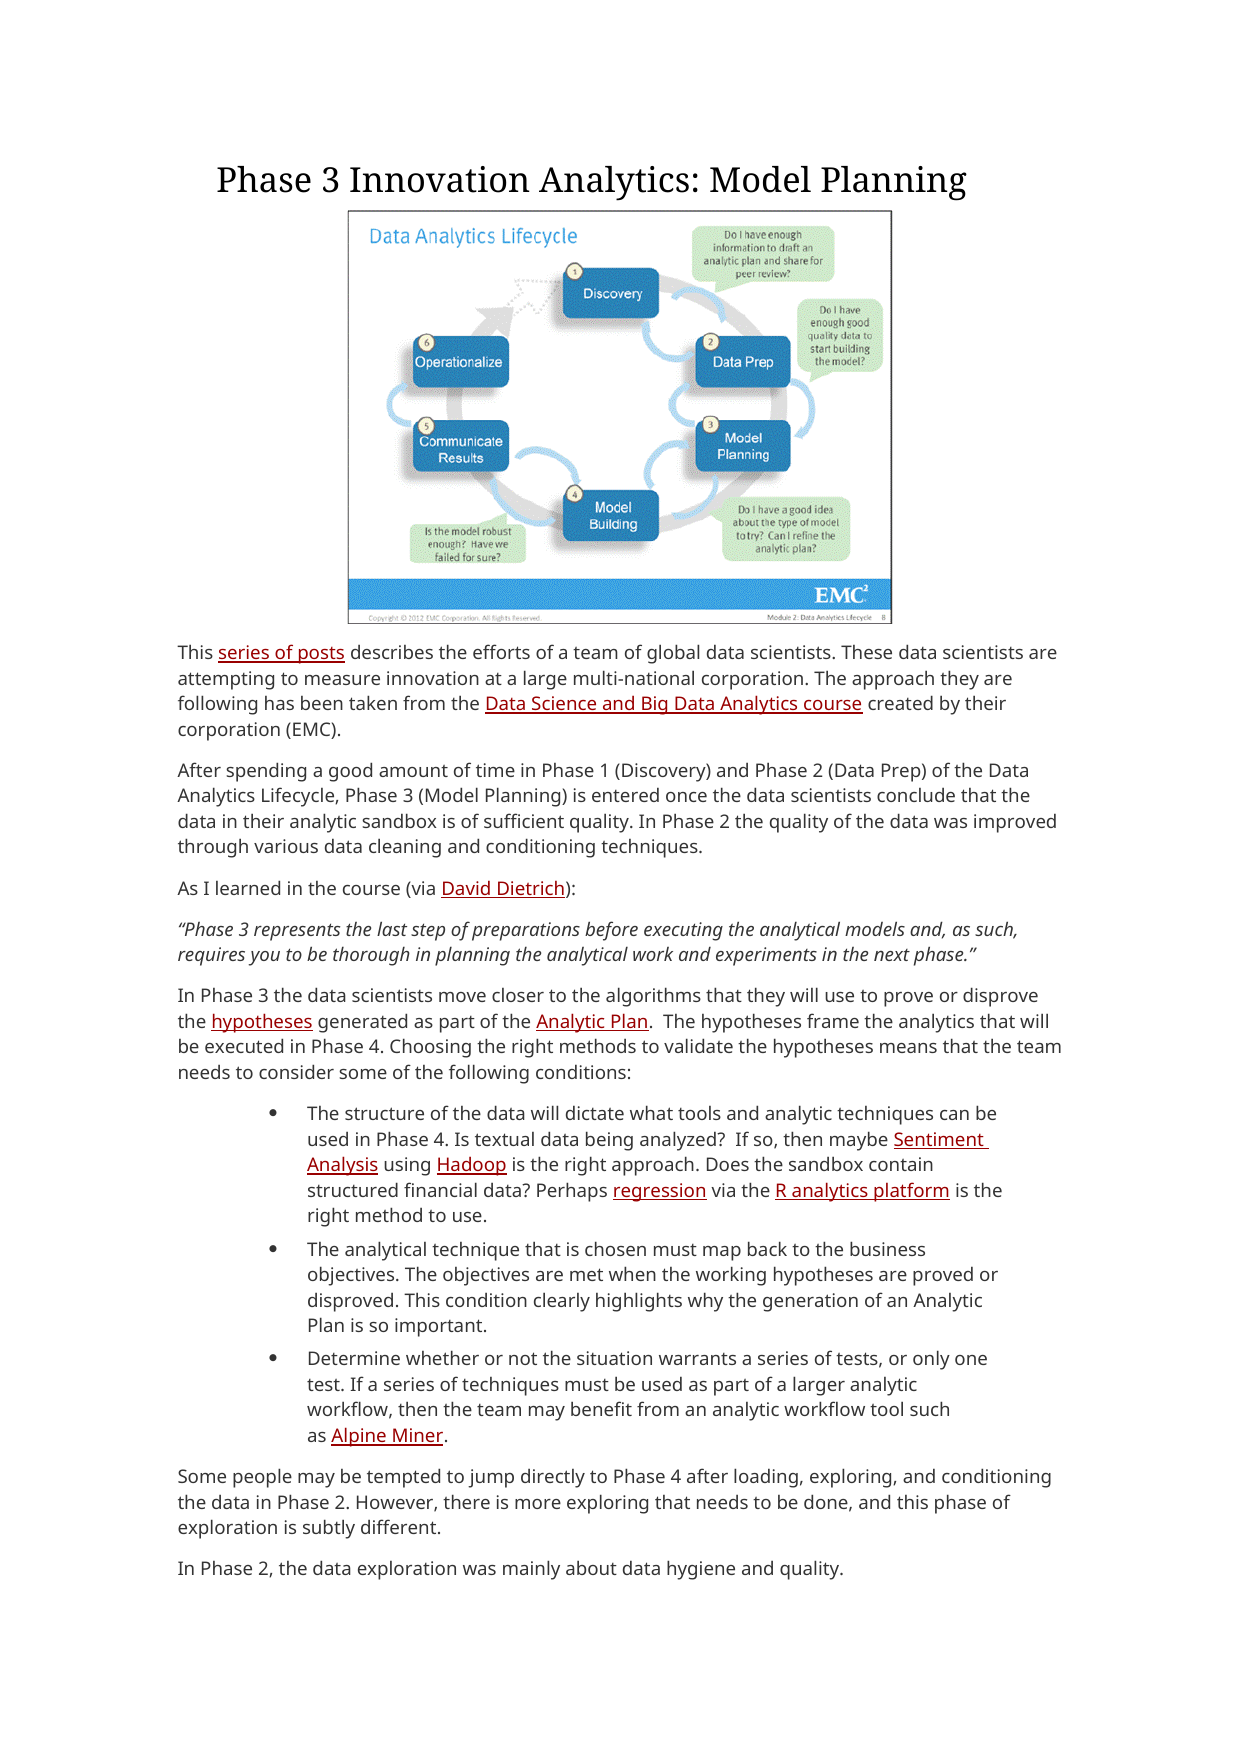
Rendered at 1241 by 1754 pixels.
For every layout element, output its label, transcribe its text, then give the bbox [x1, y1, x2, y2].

text Some people may be tempted to jump directly to Phase 4 after loading, exploring, and conditioning the data in Phase 2. However, there is more exploring that needs to be done, and this phase of exploration is subtly different. [177, 1463, 1063, 1540]
text In Phase 2, the data exploration was mainly about data hygiene and quality. [177, 1556, 1063, 1581]
text Phase 3 Innovation Analytics: Model Planning [216, 155, 1024, 202]
text After spending a good amount of time in Phase 1 (Discovery) and Phase 2 (Data Prep) of the Data Analytics Lifecycle, Phase 3 (Model Planning) is entered once the data scientists conclude that the data in their analytic sandbox is of sufficient quality. In Phase 2 the quality of the data was improved through various data cleaning and conditioning techniques. [177, 757, 1063, 859]
list The structure of the data will dictate what tools and analytic techniques can be used in Phase 4. Is textual data being analyzed? If so, then maybe Sentiment Analysis using Hadoop is the right approach. Does the sandbox contain structured financial data? Perhaps regression via the R analytics platform is the right method to use. [269, 1100, 1008, 1228]
text In Phase 3 the data scientists move closer to the algorithms that they will use to prove or disprove the hypotheses generated as part of the Analytic Plan. The hypotheses frame the analytics that will be executed in Phase 4. Choosing the right methods to validate the hypotheses means that the team needs to consider some of the following conditions: [177, 983, 1063, 1085]
text This series of posts describes the efforts of a team of global data scientists. These data scientists are attempting to measure innovation at a large multi-national corporation. The approach they are following has been taken from the Data Science and Big Data Analytics course created by their corporation (EMC). [177, 639, 1063, 742]
text As I learned in the course (via David Dietrich): [177, 875, 1063, 900]
list Determine whether or not the situation warrants a series of tests, or only one test. If a series of techniques must be used as part of a larger analytic workflow, then the team may benefit from an analytic workflow tool such as Alpine Miner. [269, 1346, 1008, 1448]
text “Phase 3 represents the last step of preparations before executing the analytical models and, as such, requires you to be thorough in planning the analytical work and experiments in the next phase.” [177, 916, 1063, 967]
list The analytical technique that is chosen must map back to the business objectives. The objectives are met when the working hypotheses are proved or disproved. This condition clearly highlights why the generation of an Analytic Plan is so important. [269, 1236, 1008, 1338]
picture [347, 210, 893, 624]
